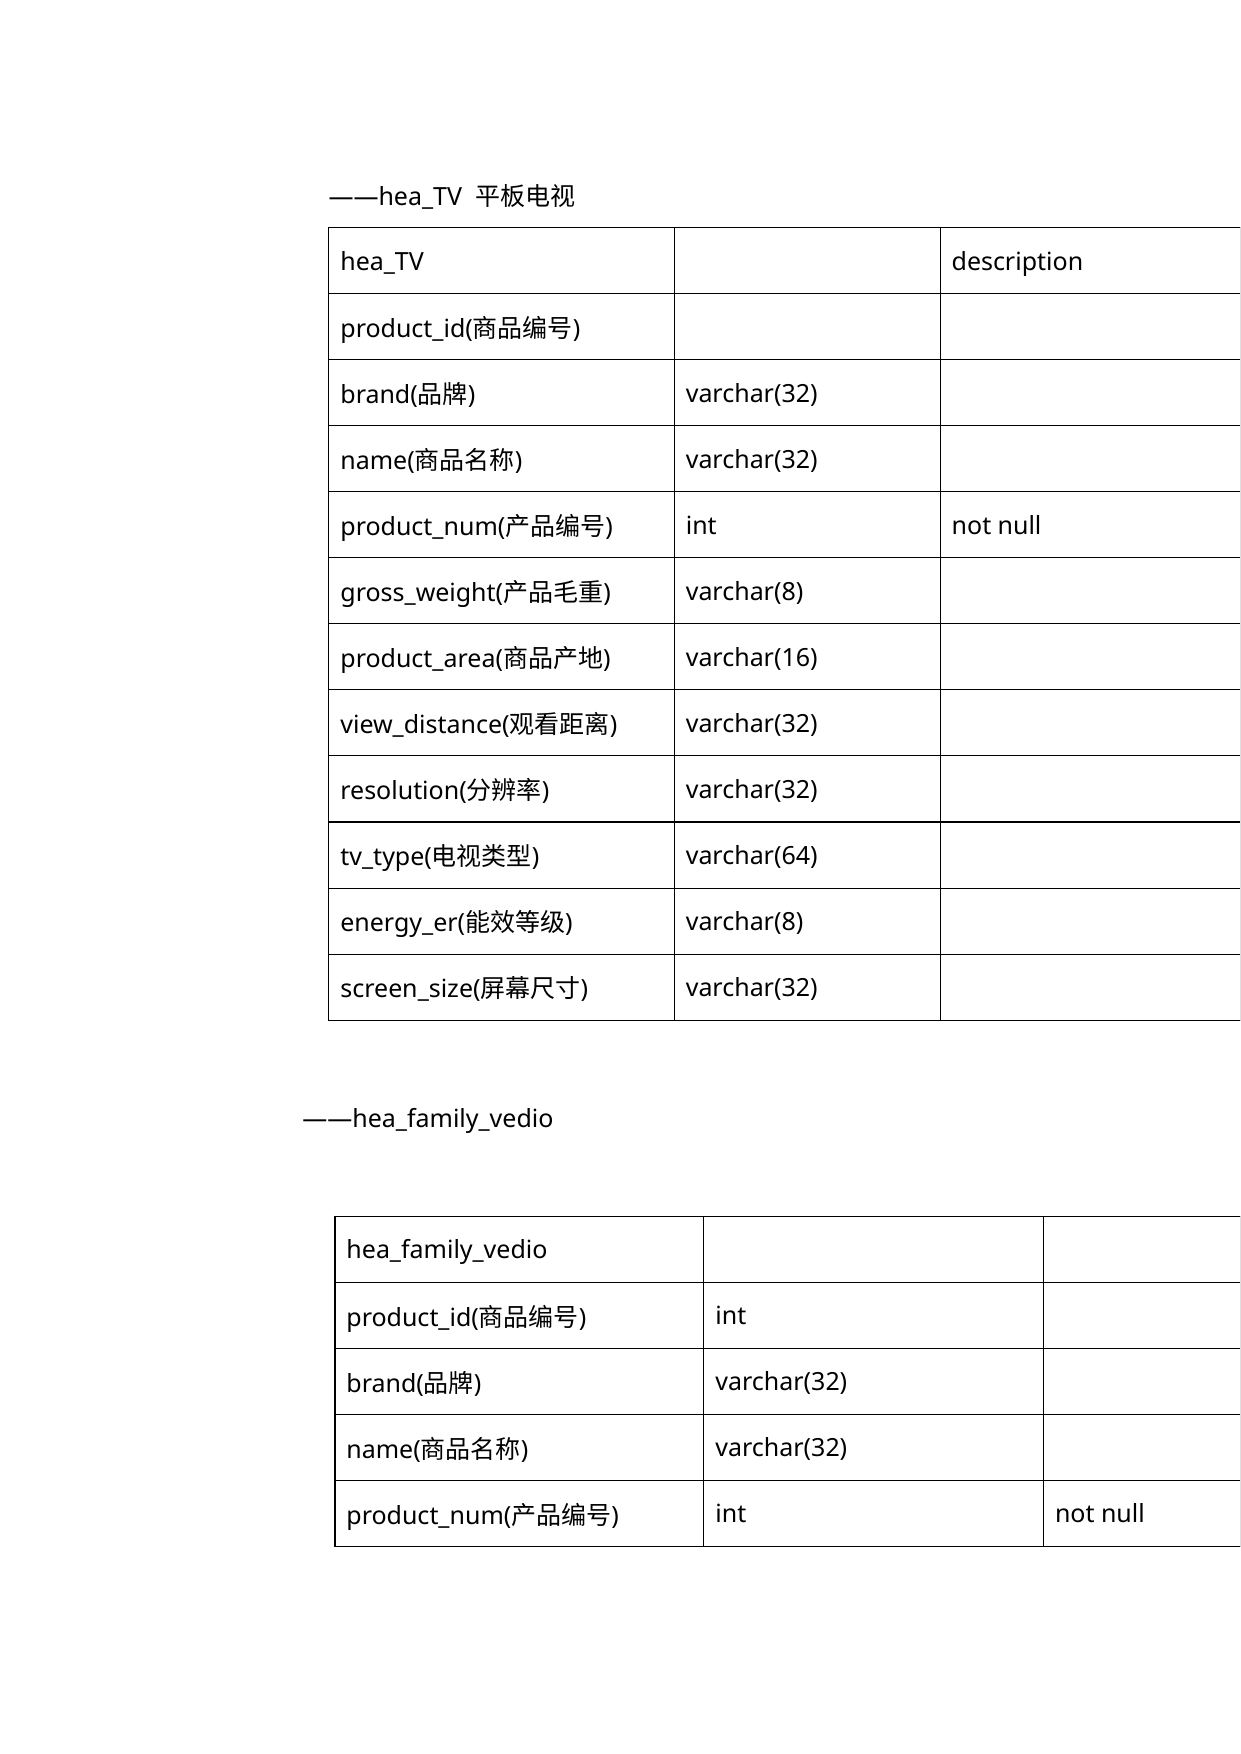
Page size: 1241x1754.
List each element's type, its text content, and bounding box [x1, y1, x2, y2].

table_cell varchar(32) [704, 1349, 1043, 1414]
table_cell varchar(32) [675, 426, 940, 491]
table_cell [941, 823, 1240, 887]
table_cell tv_type(电视类型) [329, 823, 674, 887]
table_cell [941, 294, 1240, 359]
table_cell gross_weight(产品毛重) [329, 558, 674, 623]
table_cell name(商品名称) [336, 1415, 703, 1480]
table_cell varchar(32) [675, 955, 940, 1019]
table_cell [941, 889, 1240, 953]
table_cell [941, 558, 1240, 623]
table_header description [941, 228, 1240, 293]
table_cell [1044, 1415, 1240, 1480]
table_cell brand(品牌) [336, 1349, 703, 1414]
list ——hea_family_vedio [276, 1086, 1053, 1151]
table_cell energy_er(能效等级) [329, 889, 674, 953]
table_cell [1044, 1349, 1240, 1414]
table_cell int [704, 1283, 1043, 1348]
table_cell varchar(8) [675, 889, 940, 953]
table_cell not null [1044, 1481, 1240, 1546]
table_cell view_distance(观看距离) [329, 690, 674, 755]
table_cell product_id(商品编号) [336, 1283, 703, 1348]
table_cell resolution(分辨率) [329, 756, 674, 821]
table_header [675, 228, 940, 293]
table_cell product_id(商品编号) [329, 294, 674, 359]
table_cell varchar(32) [675, 690, 940, 755]
table_cell varchar(64) [675, 823, 940, 887]
table_cell [941, 690, 1240, 755]
list ——hea_TV 平板电视 [328, 162, 1053, 227]
table_cell [941, 360, 1240, 425]
table_cell int [675, 492, 940, 557]
table_cell product_num(产品编号) [329, 492, 674, 557]
table_cell [941, 426, 1240, 491]
table_cell [941, 955, 1240, 1019]
table_cell product_num(产品编号) [336, 1481, 703, 1546]
table_cell varchar(32) [704, 1415, 1043, 1480]
table_cell name(商品名称) [329, 426, 674, 491]
table_cell varchar(32) [675, 756, 940, 821]
table_cell not null [941, 492, 1240, 557]
table_header hea_TV [329, 228, 674, 293]
table_cell [941, 756, 1240, 821]
table_cell varchar(16) [675, 624, 940, 689]
table_cell [941, 624, 1240, 689]
table_cell screen_size(屏幕尺寸) [329, 955, 674, 1019]
table_cell int [704, 1481, 1043, 1546]
table_header hea_family_vedio [336, 1217, 703, 1282]
table_cell brand(品牌) [329, 360, 674, 425]
table_cell varchar(32) [675, 360, 940, 425]
table_header [1044, 1217, 1240, 1282]
table_cell varchar(8) [675, 558, 940, 623]
table_cell [1044, 1283, 1240, 1348]
table_cell [675, 294, 940, 359]
table_cell product_area(商品产地) [329, 624, 674, 689]
table_header [704, 1217, 1043, 1282]
